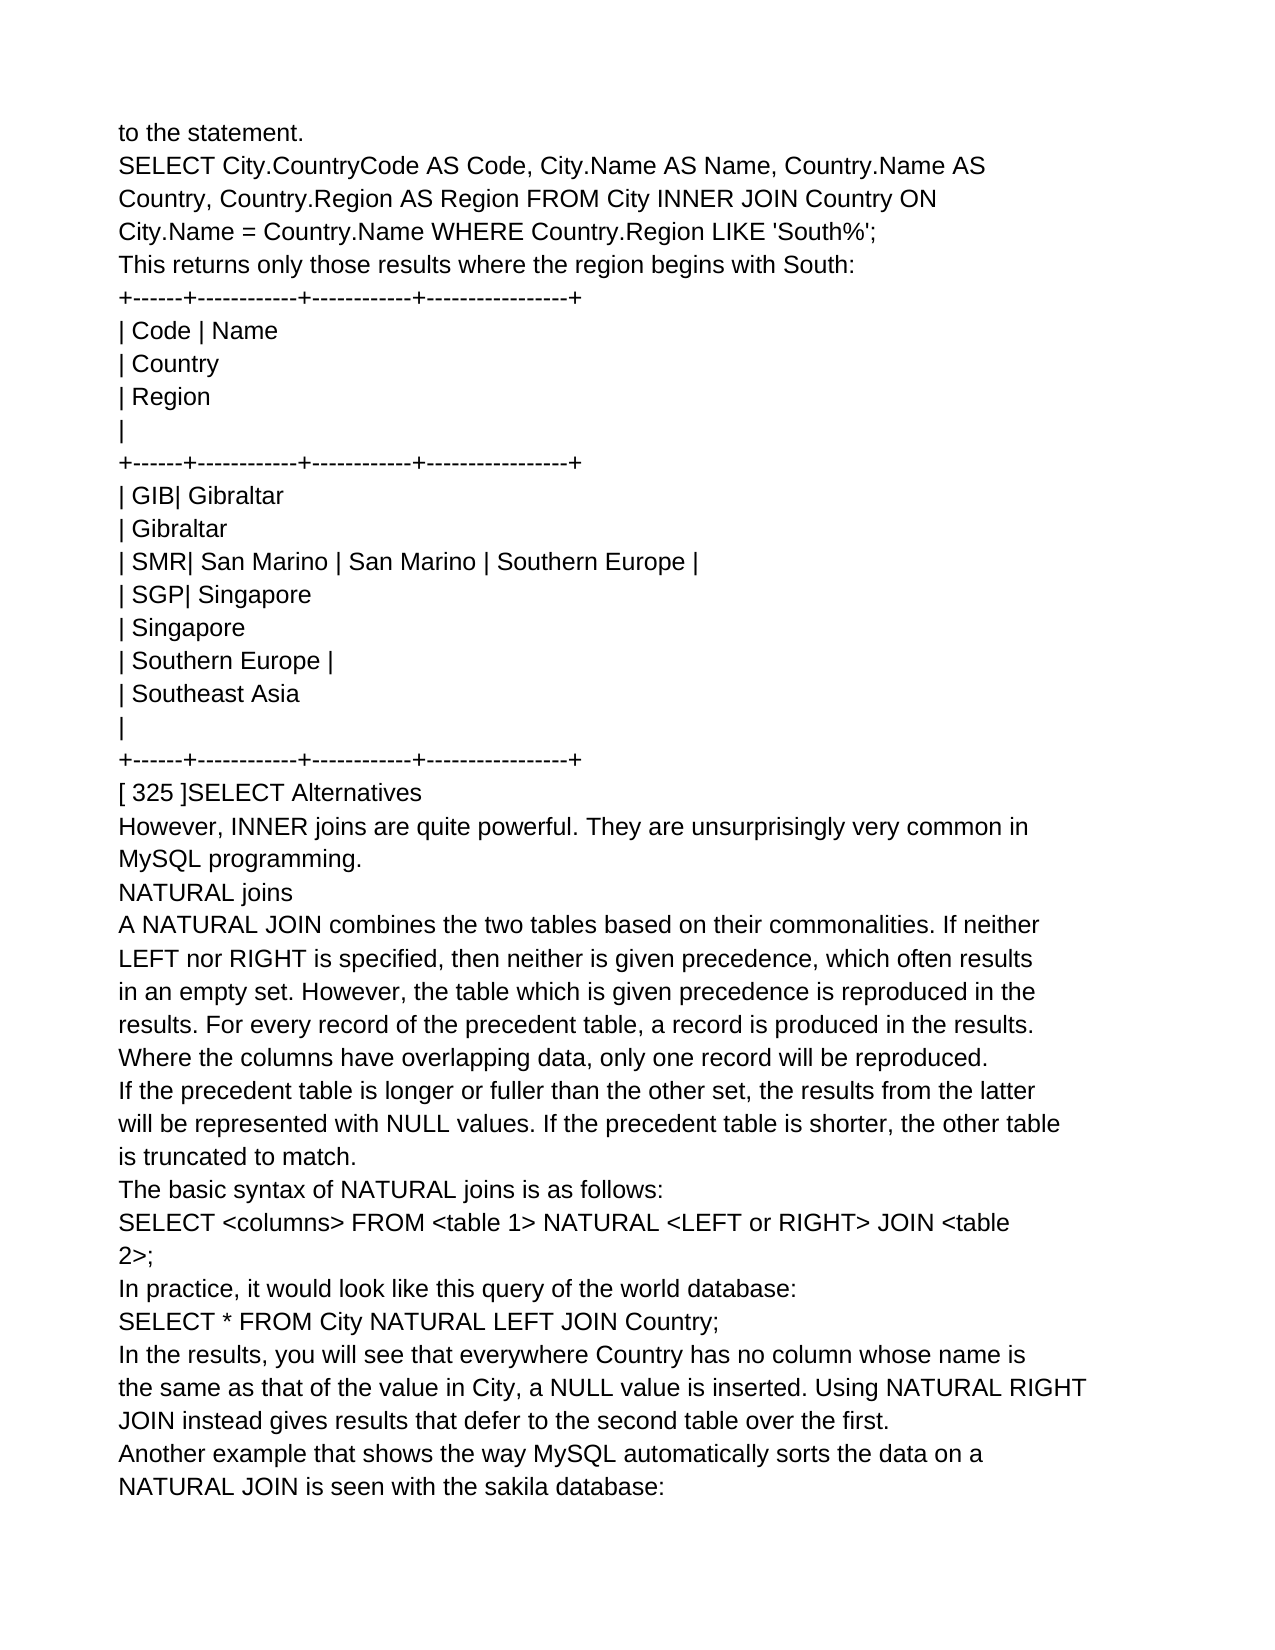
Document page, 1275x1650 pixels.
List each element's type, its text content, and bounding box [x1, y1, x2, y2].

text | Country [118, 349, 1157, 378]
text to the statement. [118, 118, 1157, 147]
text | [118, 712, 1157, 741]
text NATURAL JOIN is seen with the sakila database: [118, 1472, 1157, 1501]
text the same as that of the value in City, a NULL value is inserted. Using NATURAL RIGHT [118, 1373, 1157, 1402]
text Country, Country.Region AS Region FROM City INNER JOIN Country ON [118, 184, 1157, 213]
text The basic syntax of NATURAL joins is as follows: [118, 1175, 1157, 1203]
text | Gibraltar [118, 514, 1157, 543]
text | SMR| San Marino | San Marino | Southern Europe | [118, 547, 1157, 576]
text 2>; [118, 1241, 1157, 1269]
text is truncated to match. [118, 1142, 1157, 1170]
text | SGP| Singapore [118, 580, 1157, 609]
text | Code | Name [118, 316, 1157, 345]
text | Singapore [118, 613, 1157, 642]
text SELECT <columns> FROM <table 1> NATURAL <LEFT or RIGHT> JOIN <table [118, 1208, 1157, 1236]
text +------+------------+------------+-----------------+ [118, 448, 1157, 477]
text However, INNER joins are quite powerful. They are unsurprisingly very common in [118, 811, 1157, 840]
text LEFT nor RIGHT is specified, then neither is given precedence, which often results [118, 943, 1157, 972]
text If the precedent table is longer or fuller than the other set, the results from the latter [118, 1076, 1157, 1104]
text +------+------------+------------+-----------------+ [118, 283, 1157, 312]
text Where the columns have overlapping data, only one record will be reproduced. [118, 1043, 1157, 1071]
text in an empty set. However, the table which is given precedence is reproduced in the [118, 977, 1157, 1005]
text City.Name = Country.Name WHERE Country.Region LIKE 'South%'; [118, 217, 1157, 246]
text will be represented with NULL values. If the precedent table is shorter, the other table [118, 1109, 1157, 1137]
text In practice, it would look like this query of the world database: [118, 1274, 1157, 1302]
text +------+------------+------------+-----------------+ [118, 745, 1157, 774]
text A NATURAL JOIN combines the two tables based on their commonalities. If neither [118, 911, 1157, 939]
text | [118, 415, 1157, 444]
text Another example that shows the way MySQL automatically sorts the data on a [118, 1439, 1157, 1468]
text SELECT City.CountryCode AS Code, City.Name AS Name, Country.Name AS [118, 151, 1157, 180]
text SELECT * FROM City NATURAL LEFT JOIN Country; [118, 1307, 1157, 1336]
text NATURAL joins [118, 877, 1157, 906]
text results. For every record of the precedent table, a record is produced in the results. [118, 1009, 1157, 1038]
text | GIB| Gibraltar [118, 481, 1157, 510]
text JOIN instead gives results that defer to the second table over the first. [118, 1406, 1157, 1434]
text This returns only those results where the region begins with South: [118, 250, 1157, 279]
text | Southern Europe | [118, 646, 1157, 675]
text | Region [118, 382, 1157, 411]
text [ 325 ]SELECT Alternatives [118, 778, 1157, 807]
text | Southeast Asia [118, 679, 1157, 708]
text MySQL programming. [118, 844, 1157, 873]
text In the results, you will see that everywhere Country has no column whose name is [118, 1340, 1157, 1368]
